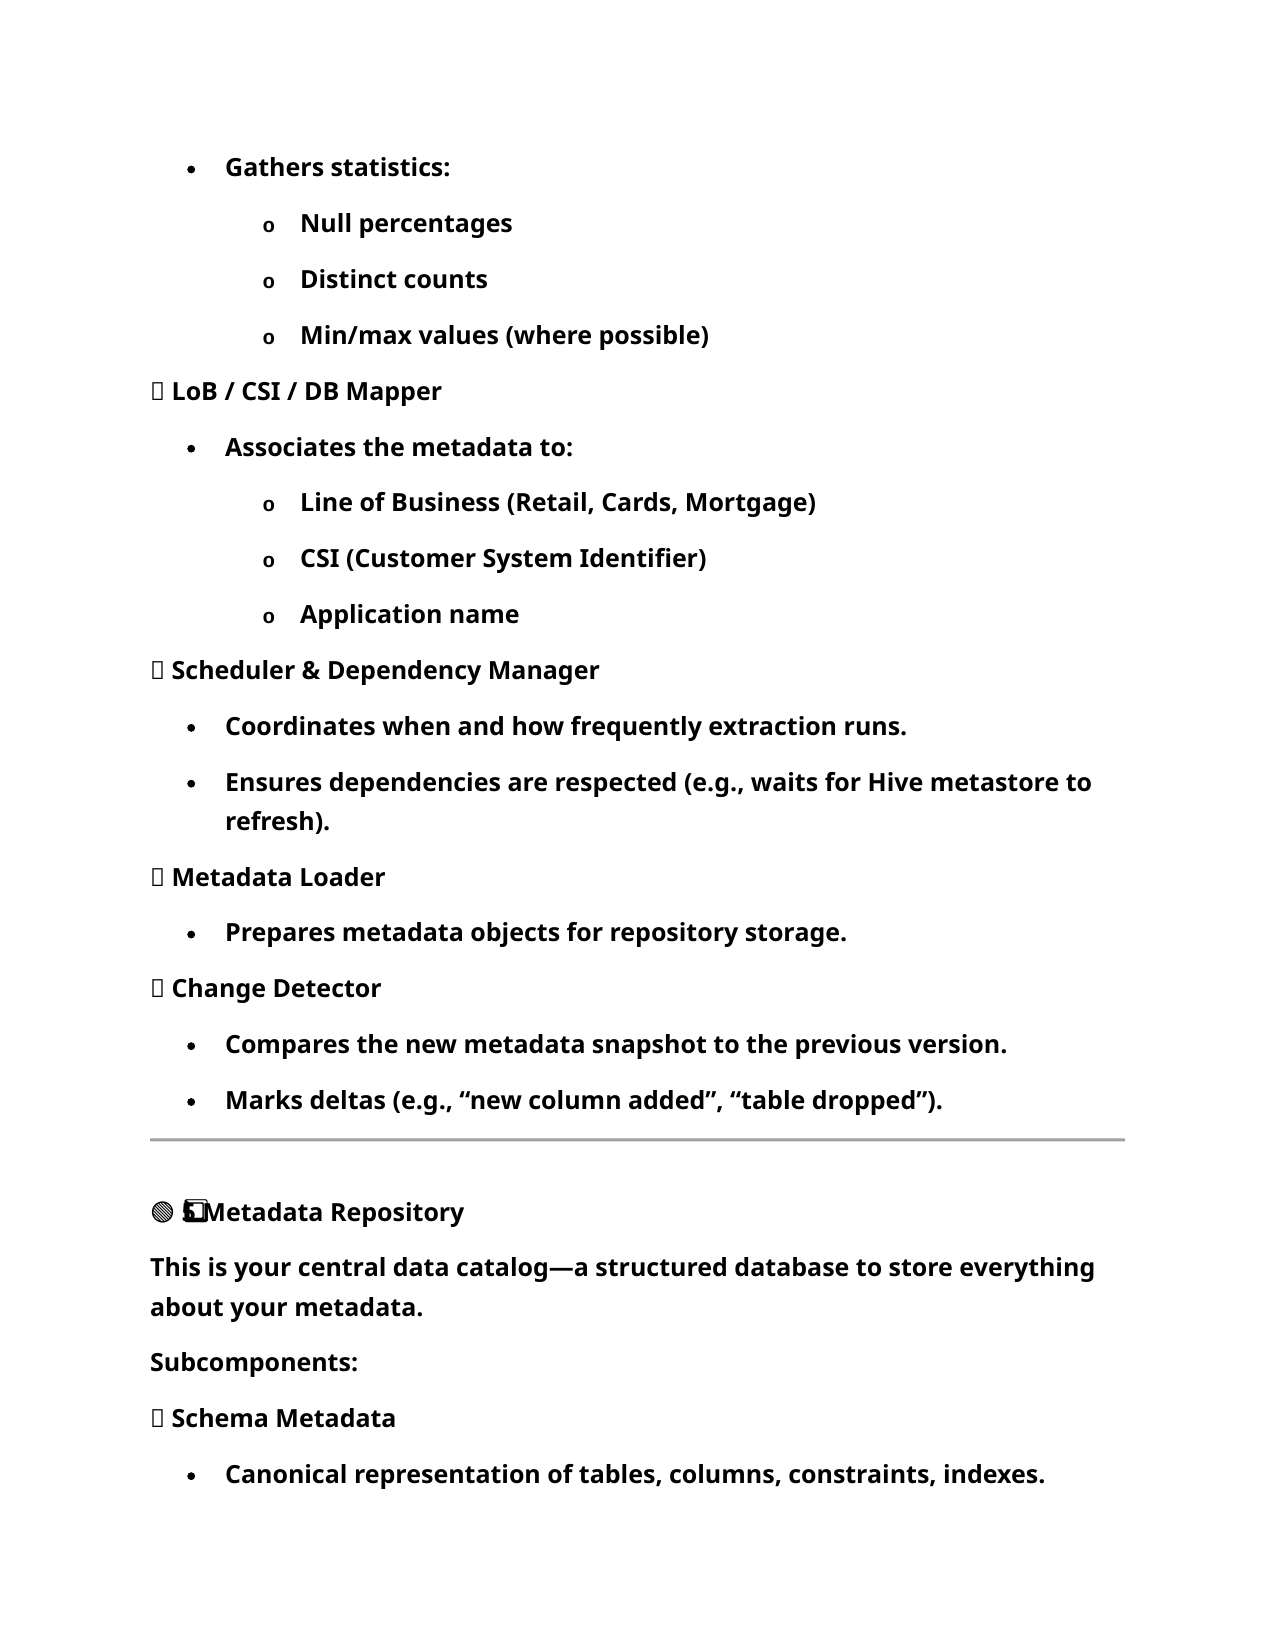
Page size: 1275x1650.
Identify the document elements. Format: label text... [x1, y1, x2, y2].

list Marks deltas (e.g., “new column added”, “table dropped”). [187, 1082, 1125, 1117]
list Canonical representation of tables, columns, constraints, indexes. [187, 1457, 1125, 1491]
list Line of Business (Retail, Cards, Mortgage) [262, 485, 1125, 519]
text 🔹 Scheduler & Dependency Manager [150, 652, 1125, 687]
list Null percentages [262, 206, 1125, 240]
list Prepares metadata objects for repository storage. [187, 915, 1125, 949]
text 🔹 Schema Metadata [150, 1401, 1125, 1435]
list Application name [262, 597, 1125, 631]
list Compares the new metadata snapshot to the previous version. [187, 1027, 1125, 1061]
list Associates the metadata to: [187, 429, 1125, 463]
text This is your central data catalog—a structured database to store everything about your metadata. [150, 1250, 1125, 1323]
list CSI (Customer System Identifier) [262, 541, 1125, 575]
text 🔹 Change Detector [150, 971, 1125, 1005]
text Subcomponents: [150, 1345, 1125, 1379]
list Distinct counts [262, 262, 1125, 296]
list Coordinates when and how frequently extraction runs. [187, 708, 1125, 742]
text 🟢 5️⃣ Metadata Repository [150, 1194, 1125, 1228]
text 🔹 Metadata Loader [150, 859, 1125, 893]
list Min/max values (where possible) [262, 317, 1125, 352]
list Ensures dependencies are respected (e.g., waits for Hive metastore to refresh). [187, 764, 1125, 837]
list Gathers statistics: [187, 150, 1125, 184]
text 🔹 LoB / CSI / DB Mapper [150, 373, 1125, 407]
